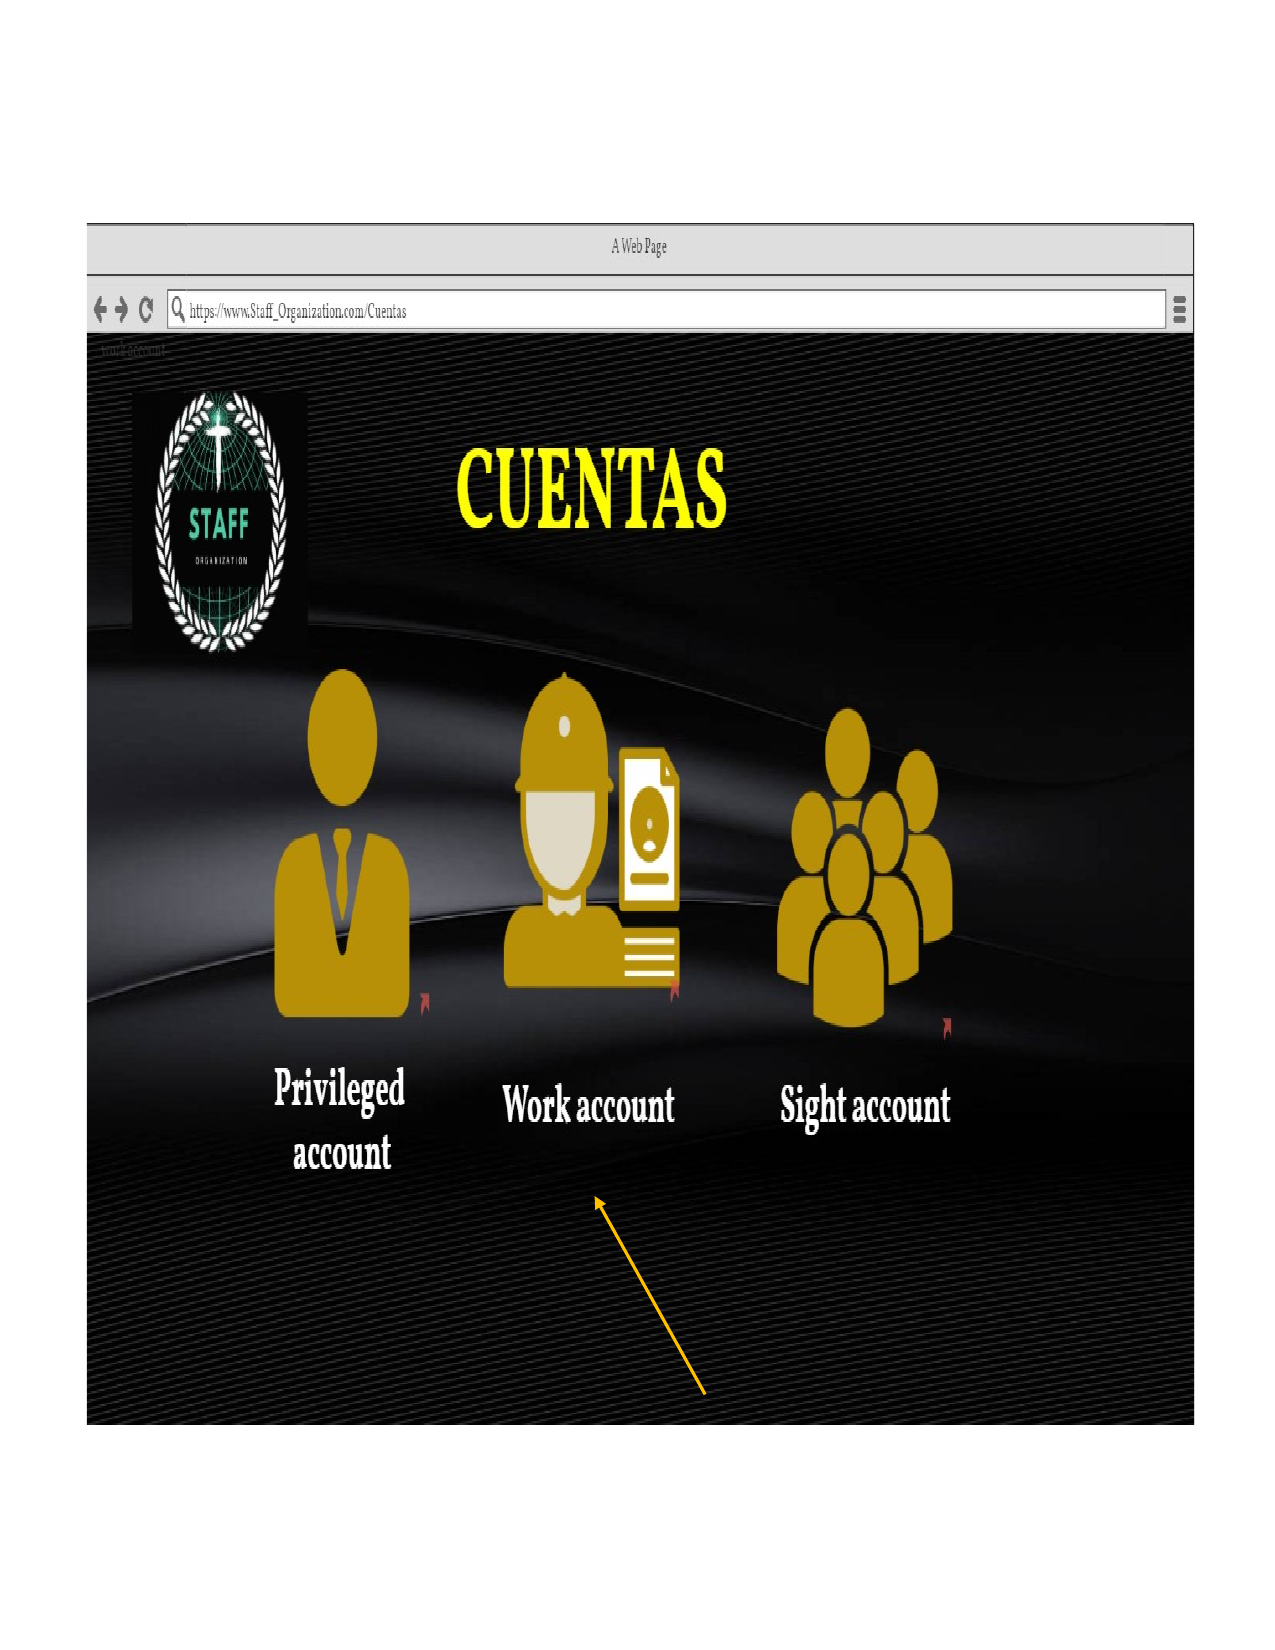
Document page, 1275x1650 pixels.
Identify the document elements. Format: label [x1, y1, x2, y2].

picture [86, 223, 1195, 1425]
